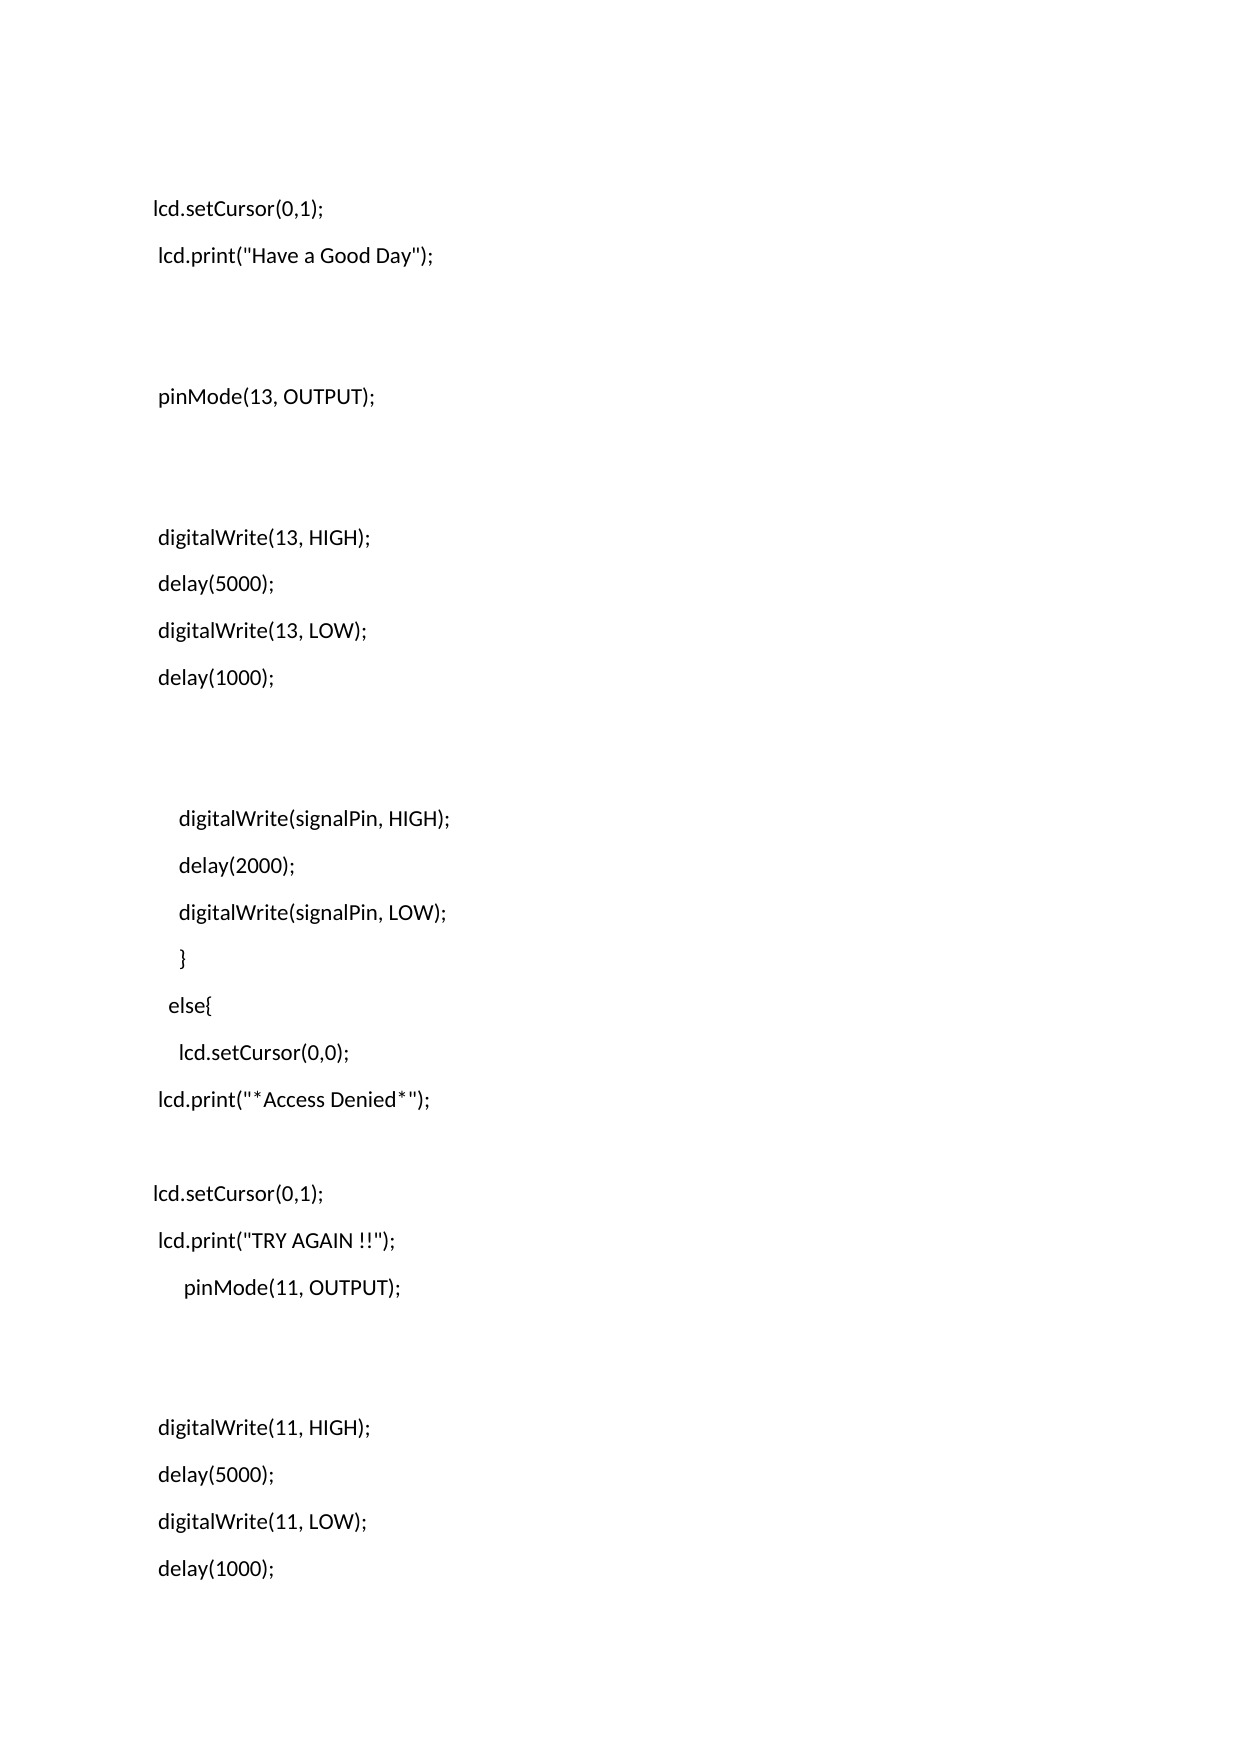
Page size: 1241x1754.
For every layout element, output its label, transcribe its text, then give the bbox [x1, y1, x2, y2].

text delay(5000); [148, 569, 1093, 597]
text pinMode(13, OUTPUT); [148, 382, 1093, 410]
text digitalWrite(signalPin, HIGH); [148, 804, 1093, 832]
text else{ [148, 991, 1093, 1019]
text pinMode(11, OUTPUT); [148, 1273, 1093, 1301]
text lcd.setCursor(0,0); [148, 1038, 1093, 1066]
text lcd.print("*Access Denied*"); [148, 1085, 1093, 1113]
text digitalWrite(signalPin, LOW); [148, 898, 1093, 926]
text digitalWrite(13, LOW); [148, 616, 1093, 644]
text delay(5000); [148, 1460, 1093, 1488]
text digitalWrite(13, HIGH); [148, 523, 1093, 551]
text lcd.setCursor(0,1); [148, 194, 1093, 222]
text } [148, 944, 1093, 972]
text delay(1000); [148, 1554, 1093, 1582]
text digitalWrite(11, HIGH); [148, 1413, 1093, 1441]
text lcd.print("TRY AGAIN !!"); [148, 1226, 1093, 1254]
text digitalWrite(11, LOW); [148, 1507, 1093, 1535]
text delay(1000); [148, 663, 1093, 691]
text lcd.print("Have a Good Day"); [148, 241, 1093, 269]
text delay(2000); [148, 851, 1093, 879]
text lcd.setCursor(0,1); [148, 1179, 1093, 1207]
